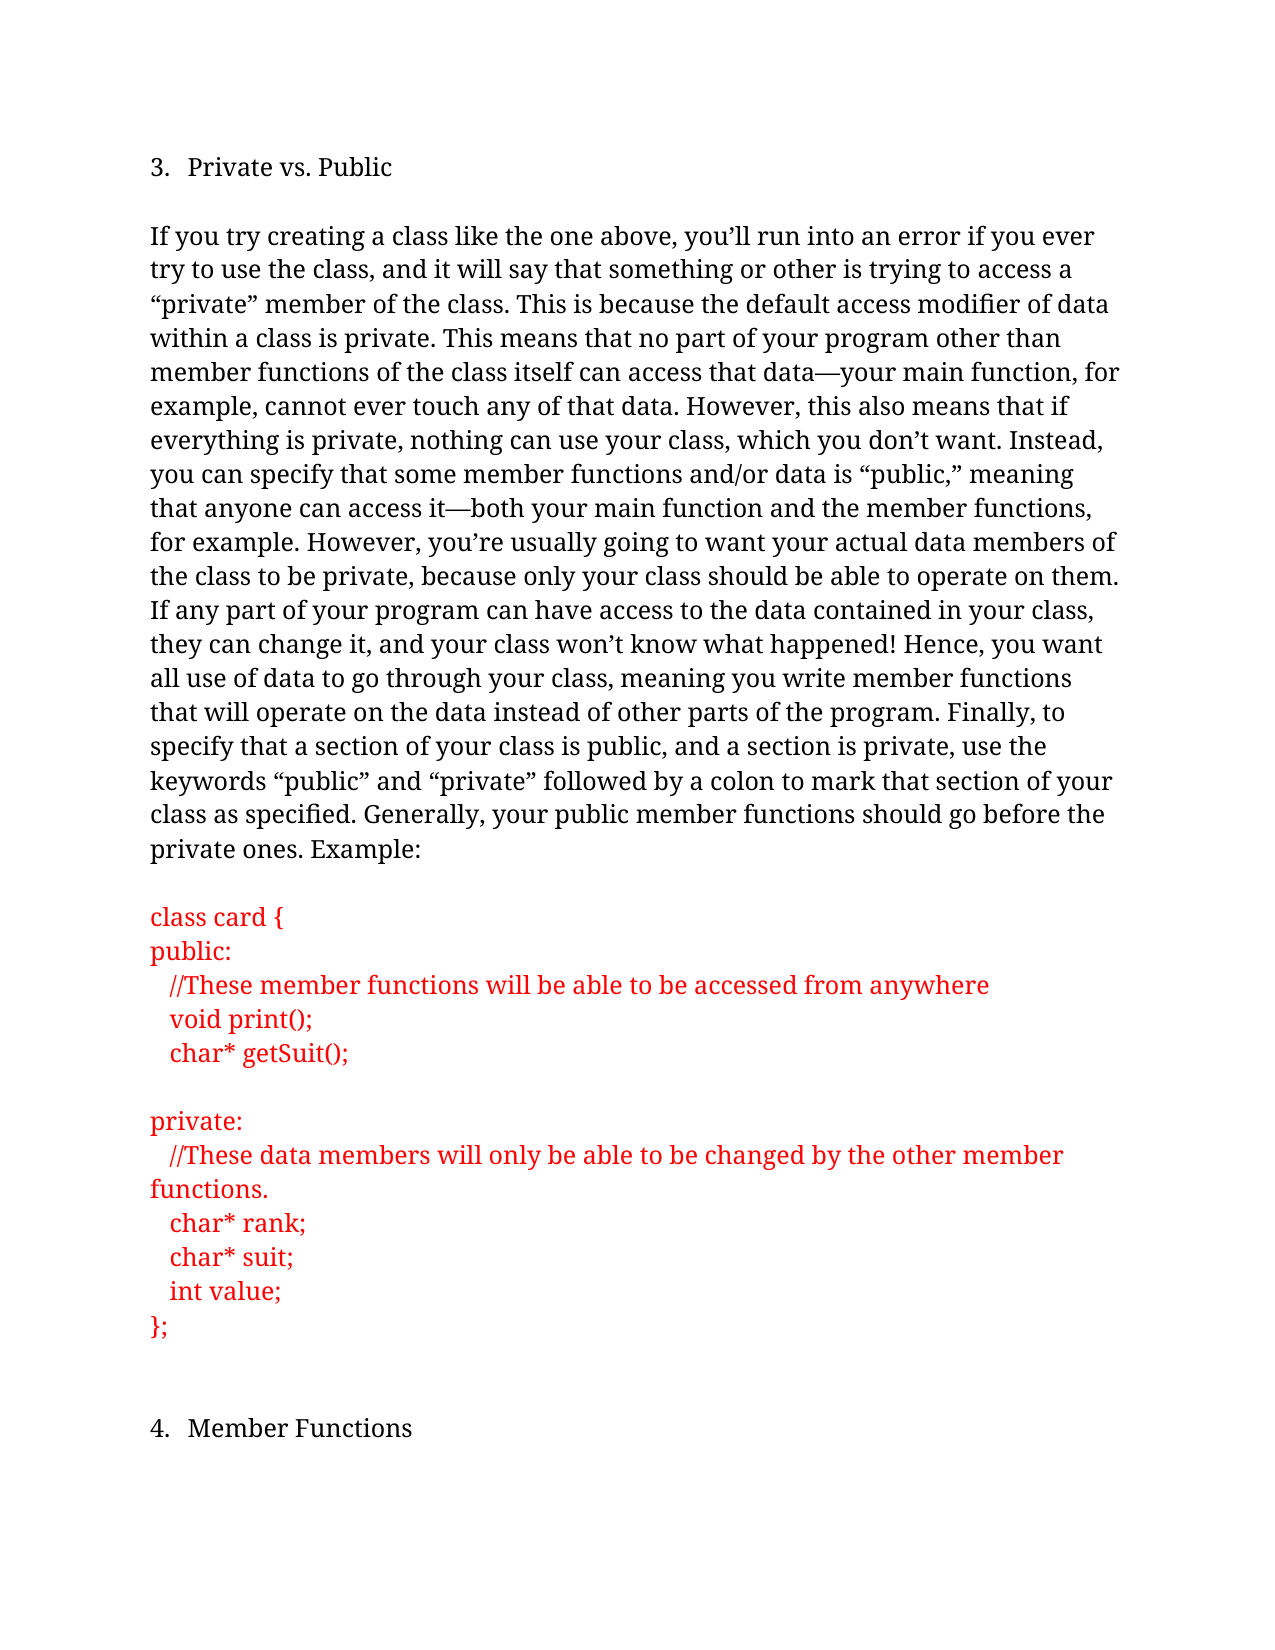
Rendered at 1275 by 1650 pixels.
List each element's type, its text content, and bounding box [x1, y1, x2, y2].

text }; [150, 1308, 1125, 1342]
list Private vs. Public [150, 150, 1125, 184]
list Member Functions [150, 1410, 1125, 1444]
text private: [150, 1104, 1125, 1138]
text char* rank; [150, 1206, 1125, 1240]
text If you try creating a class like the one above, you’ll run into an error if you ever try to use the class, and it will say that something or other is trying to access a “private” member of the class. This is because the default access modifier of data within a class is private. This means that no part of your program other than member functions of the class itself can access that data—your main function, for example, cannot ever touch any of that data. However, this also means that if everything is private, nothing can use your class, which you don’t want. Instead, you can specify that some member functions and/or data is “public,” meaning that anyone can access it—both your main function and the member functions, for example. However, you’re usually going to want your actual data members of the class to be private, because only your class should be able to operate on them. If any part of your program can have access to the data contained in your class, they can change it, and your class won’t know what happened! Hence, you want all use of data to go through your class, meaning you write member functions that will operate on the data instead of other parts of the program. Finally, to specify that a section of your class is public, and a section is private, use the keywords “public” and “private” followed by a colon to mark that section of your class as specified. Generally, your public member functions should go before the private ones. Example: [150, 218, 1125, 865]
text void print(); [150, 1002, 1125, 1036]
text class card { [150, 899, 1125, 933]
text int value; [150, 1274, 1125, 1308]
text public: [150, 933, 1125, 967]
text //These data members will only be able to be changed by the other member functions. [150, 1138, 1125, 1206]
text char* getSuit(); [150, 1036, 1125, 1070]
text char* suit; [150, 1240, 1125, 1274]
text //These member functions will be able to be accessed from anywhere [150, 967, 1125, 1002]
